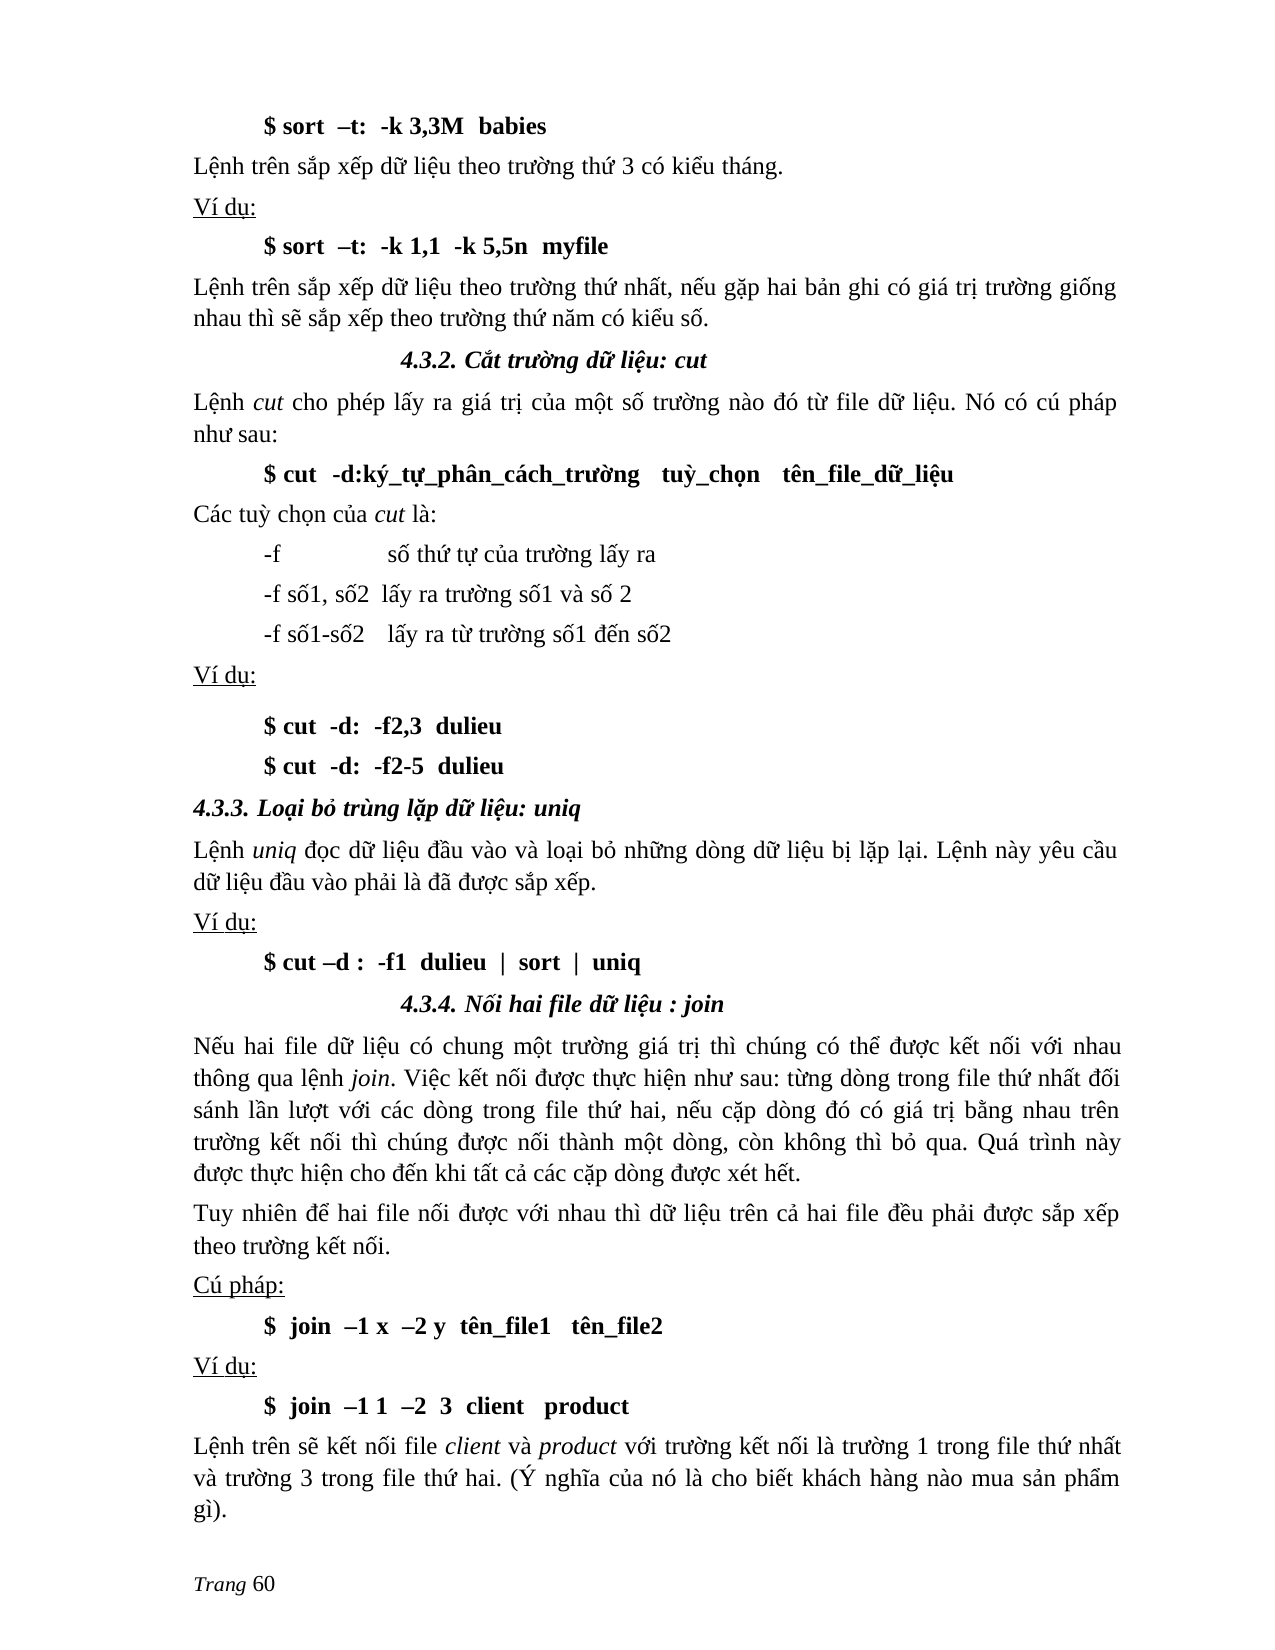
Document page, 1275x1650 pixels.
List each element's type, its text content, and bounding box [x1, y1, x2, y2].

text Lệnh uniq đọc dữ liệu đầu vào và loại bỏ những dòng dữ liệu bị lặp lại. Lệnh này yêu cầu dữ liệu đầu vào phải là đã được sắp xếp. [193, 835, 1137, 896]
text Lệnh cut cho phép lấy ra giá trị của một số trường nào đó từ file dữ liệu. Nó có cú pháp như sau: [193, 387, 1137, 448]
text -f số thứ tự của trường lấy ra [264, 539, 1137, 568]
text $ cut -d:ký_tự_phân_cách_trường tuỳ_chọn tên_file_dữ_liệu [264, 459, 1137, 488]
text -f số1-số2 lấy ra từ trường số1 đến số2 [264, 619, 1137, 648]
text Lệnh trên sẽ kết nối file client và product với trường kết nối là trường 1 trong file thứ nhất và trường 3 trong file thứ hai. (Ý nghĩa của nó là cho biết khách hàng nào mua sản phẩm gì). [193, 1431, 1121, 1523]
text $ cut -d: -f2,3 dulieu [264, 711, 1137, 740]
text $ join –1 x –2 y tên_file1 tên_file2 [264, 1311, 1137, 1339]
subtitle Cắt trường dữ liệu: cut [401, 345, 1137, 374]
subtitle Nối hai file dữ liệu : join [401, 989, 1137, 1018]
text Lệnh trên sắp xếp dữ liệu theo trường thứ nhất, nếu gặp hai bản ghi có giá trị trường giống nhau thì sẽ sắp xếp theo trường thứ năm có kiểu số. [193, 272, 1137, 332]
text Tuy nhiên để hai file nối được với nhau thì dữ liệu trên cả hai file đều phải được sắp xếp theo trường kết nối. [193, 1198, 1121, 1259]
text $ sort –t: -k 1,1 -k 5,5n myfile [264, 232, 1137, 260]
text Ví dụ: [193, 660, 257, 688]
text Cú pháp: [193, 1271, 1137, 1299]
text $ sort –t: -k 3,3M babies [264, 111, 1137, 140]
text $ join –1 1 –2 3 client product [264, 1391, 1137, 1420]
text Các tuỳ chọn của cut là: [193, 499, 1137, 528]
subtitle Loại bỏ trùng lặp dữ liệu: uniq [193, 793, 1137, 822]
text Ví dụ: [193, 907, 1137, 936]
text $ cut -d: -f2-5 dulieu [264, 751, 1137, 780]
text -f số1, số2 lấy ra trường số1 và số 2 [264, 579, 1137, 608]
text Nếu hai file dữ liệu có chung một trường giá trị thì chúng có thể được kết nối với nhau thông qua lệnh join. Việc kết nối được thực hiện như sau: từng dòng trong file thứ nhất đối sánh lần lượt với các dòng trong file thứ hai, nếu cặp dòng đó có giá trị bằng nhau trên trường kết nối thì chúng được nối thành một dòng, còn không thì bỏ qua. Quá trình này được thực hiện cho đến khi tất cả các cặp dòng được xét hết. [193, 1031, 1121, 1187]
text Ví dụ: [193, 1351, 1137, 1379]
text Lệnh trên sắp xếp dữ liệu theo trường thứ 3 có kiểu tháng. Ví dụ: [193, 151, 806, 220]
text $ cut –d : -f1 dulieu | sort | uniq [264, 947, 1137, 976]
